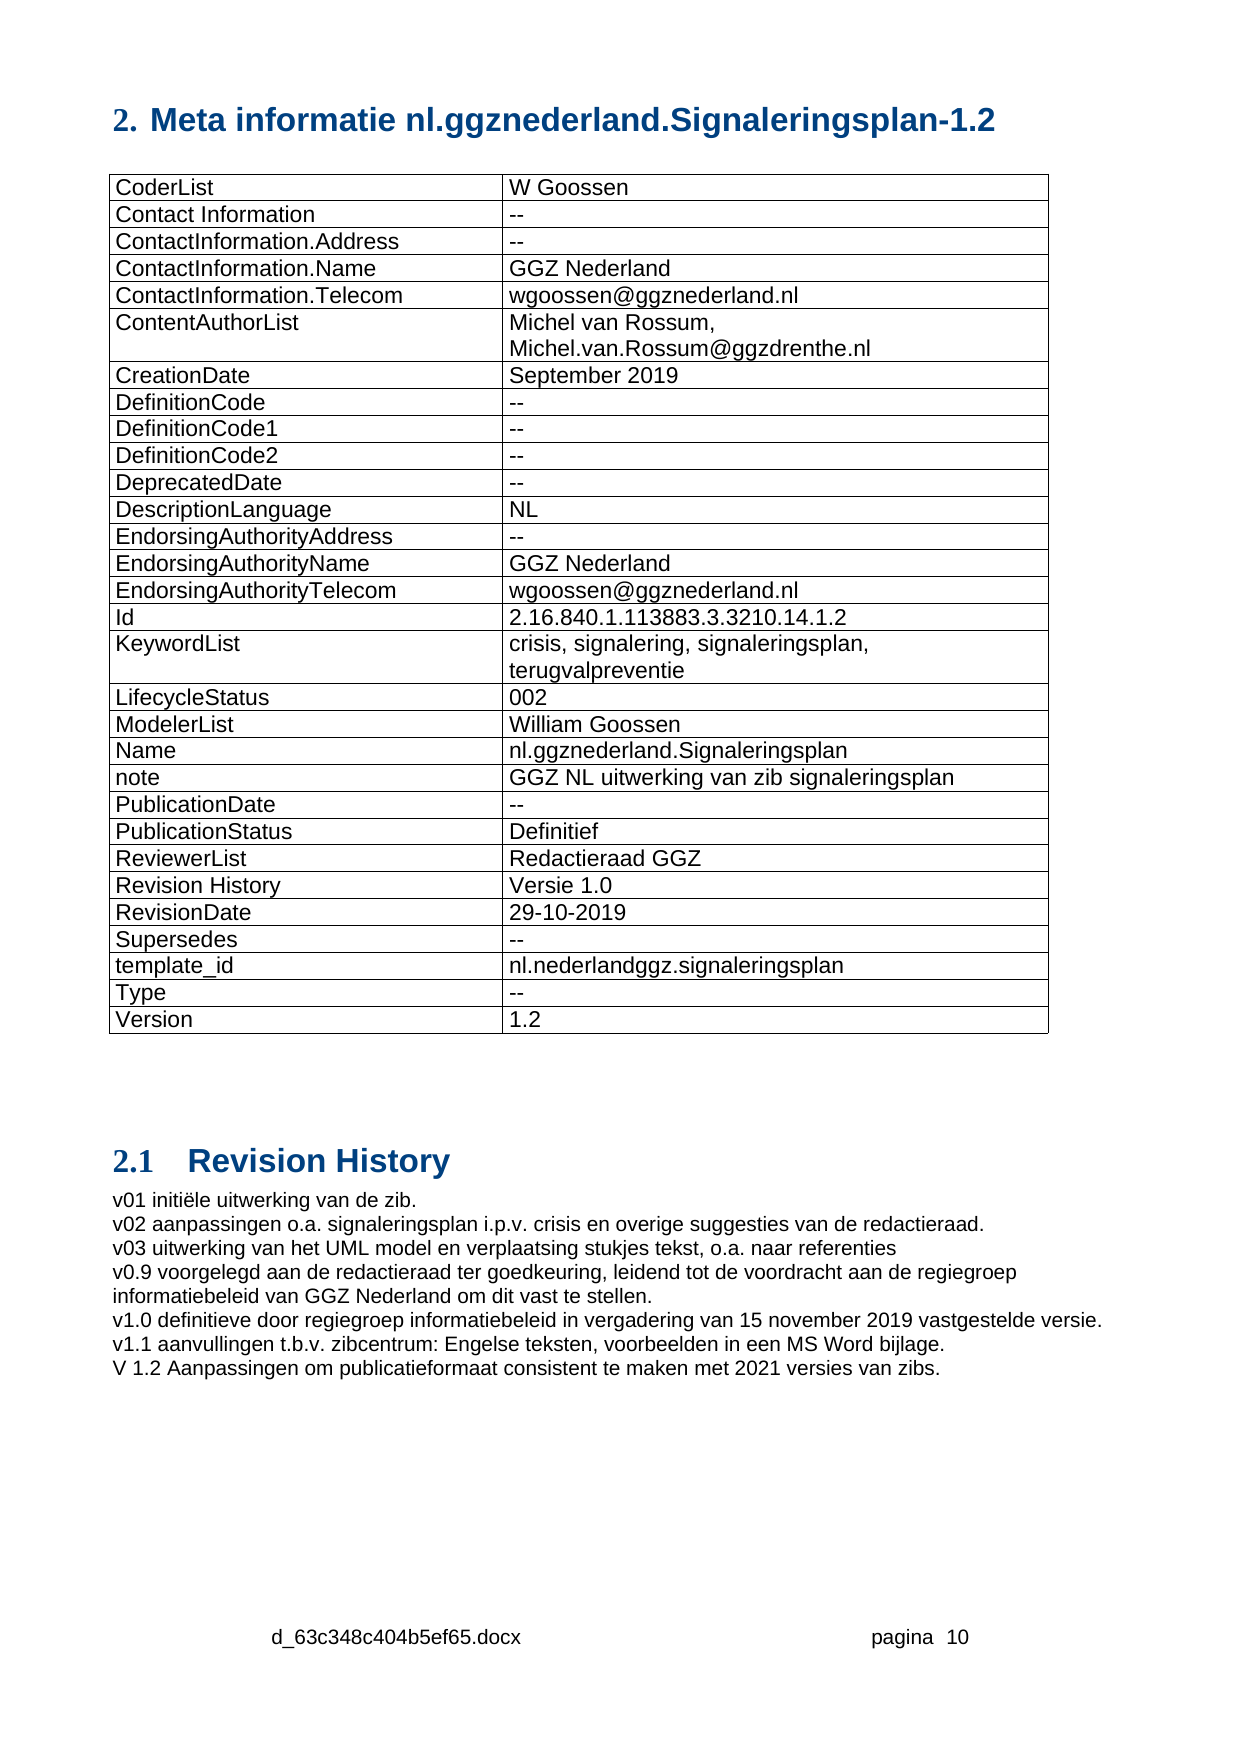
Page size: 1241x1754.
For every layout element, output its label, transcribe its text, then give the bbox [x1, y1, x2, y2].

table_cell 2.16.840.1.113883.3.3210.14.1.2 [503, 604, 1048, 630]
table_cell ContactInformation.Name [110, 255, 502, 281]
table_cell ContactInformation.Address [110, 228, 502, 254]
table_cell -- [503, 443, 1048, 469]
table_cell DefinitionCode [110, 389, 502, 415]
table_cell LifecycleStatus [110, 684, 502, 710]
table_cell EndorsingAuthorityTelecom [110, 577, 502, 603]
table_cell nl.ggznederland.Signaleringsplan [503, 738, 1048, 764]
table_cell GGZ Nederland [503, 255, 1048, 281]
table_cell NL [503, 497, 1048, 522]
table_cell -- [503, 416, 1048, 442]
table_cell ModelerList [110, 711, 502, 737]
table_cell 29-10-2019 [503, 899, 1048, 925]
table_cell CreationDate [110, 362, 502, 388]
table_cell PublicationDate [110, 792, 502, 817]
subtitle Revision History [112, 1141, 1128, 1179]
table_cell Name [110, 738, 502, 764]
text v0.9 voorgelegd aan de redactieraad ter goedkeuring, leidend tot de voordracht aan de regiegroep informatiebeleid van GGZ Nederland om dit vast te stellen. [112, 1259, 1128, 1307]
table_cell wgoossen@ggznederland.nl [503, 577, 1048, 603]
table_cell -- [503, 926, 1048, 952]
table_cell -- [503, 389, 1048, 415]
table_cell -- [503, 470, 1048, 496]
table_cell RevisionDate [110, 899, 502, 925]
table_cell -- [503, 792, 1048, 817]
table_cell Type [110, 980, 502, 1006]
table_header CoderList [110, 175, 502, 200]
table_cell Id [110, 604, 502, 630]
table_cell EndorsingAuthorityName [110, 550, 502, 576]
text v03 uitwerking van het UML model en verplaatsing stukjes tekst, o.a. naar referenties [112, 1236, 1128, 1259]
table_cell DeprecatedDate [110, 470, 502, 496]
table_cell EndorsingAuthorityAddress [110, 524, 502, 549]
table_header W Goossen [503, 175, 1048, 200]
table_cell Versie 1.0 [503, 872, 1048, 898]
text V 1.2 Aanpassingen om publicatieformaat consistent te maken met 2021 versies van zibs. [112, 1355, 1128, 1379]
table_cell wgoossen@ggznederland.nl [503, 282, 1048, 308]
table_cell nl.nederlandggz.signaleringsplan [503, 953, 1048, 979]
table_cell DefinitionCode2 [110, 443, 502, 469]
table_cell ReviewerList [110, 845, 502, 871]
table_cell 002 [503, 684, 1048, 710]
text v01 initiële uitwerking van de zib. [112, 1188, 1128, 1212]
table_cell Version [110, 1007, 502, 1032]
table_cell -- [503, 228, 1048, 254]
text v1.0 definitieve door regiegroep informatiebeleid in vergadering van 15 november 2019 vastgestelde versie. [112, 1307, 1128, 1331]
table_cell Supersedes [110, 926, 502, 952]
table_cell KeywordList [110, 631, 502, 683]
table_cell ContentAuthorList [110, 309, 502, 361]
table_cell DescriptionLanguage [110, 497, 502, 522]
table_cell PublicationStatus [110, 819, 502, 844]
table_cell ContactInformation.Telecom [110, 282, 502, 308]
table_cell crisis, signalering, signaleringsplan, terugvalpreventie [503, 631, 1048, 683]
table_cell note [110, 765, 502, 791]
table_cell Revision History [110, 872, 502, 898]
table_cell Definitief [503, 819, 1048, 844]
text v02 aanpassingen o.a. signaleringsplan i.p.v. crisis en overige suggesties van de redactieraad. [112, 1212, 1128, 1236]
table_cell -- [503, 524, 1048, 549]
table_cell GGZ Nederland [503, 550, 1048, 576]
table_cell September 2019 [503, 362, 1048, 388]
table_cell Michel van Rossum, Michel.van.Rossum@ggzdrenthe.nl [503, 309, 1048, 361]
subtitle Meta informatie nl.ggznederland.Signaleringsplan-1.2 [112, 100, 1128, 138]
table_cell 1.2 [503, 1007, 1048, 1032]
table_cell template_id [110, 953, 502, 979]
table_cell GGZ NL uitwerking van zib signaleringsplan [503, 765, 1048, 791]
table_cell Redactieraad GGZ [503, 845, 1048, 871]
table_cell -- [503, 201, 1048, 227]
table_cell Contact Information [110, 201, 502, 227]
table_cell -- [503, 980, 1048, 1006]
table_cell William Goossen [503, 711, 1048, 737]
text v1.1 aanvullingen t.b.v. zibcentrum: Engelse teksten, voorbeelden in een MS Word bijlage. [112, 1331, 1128, 1355]
table_cell DefinitionCode1 [110, 416, 502, 442]
